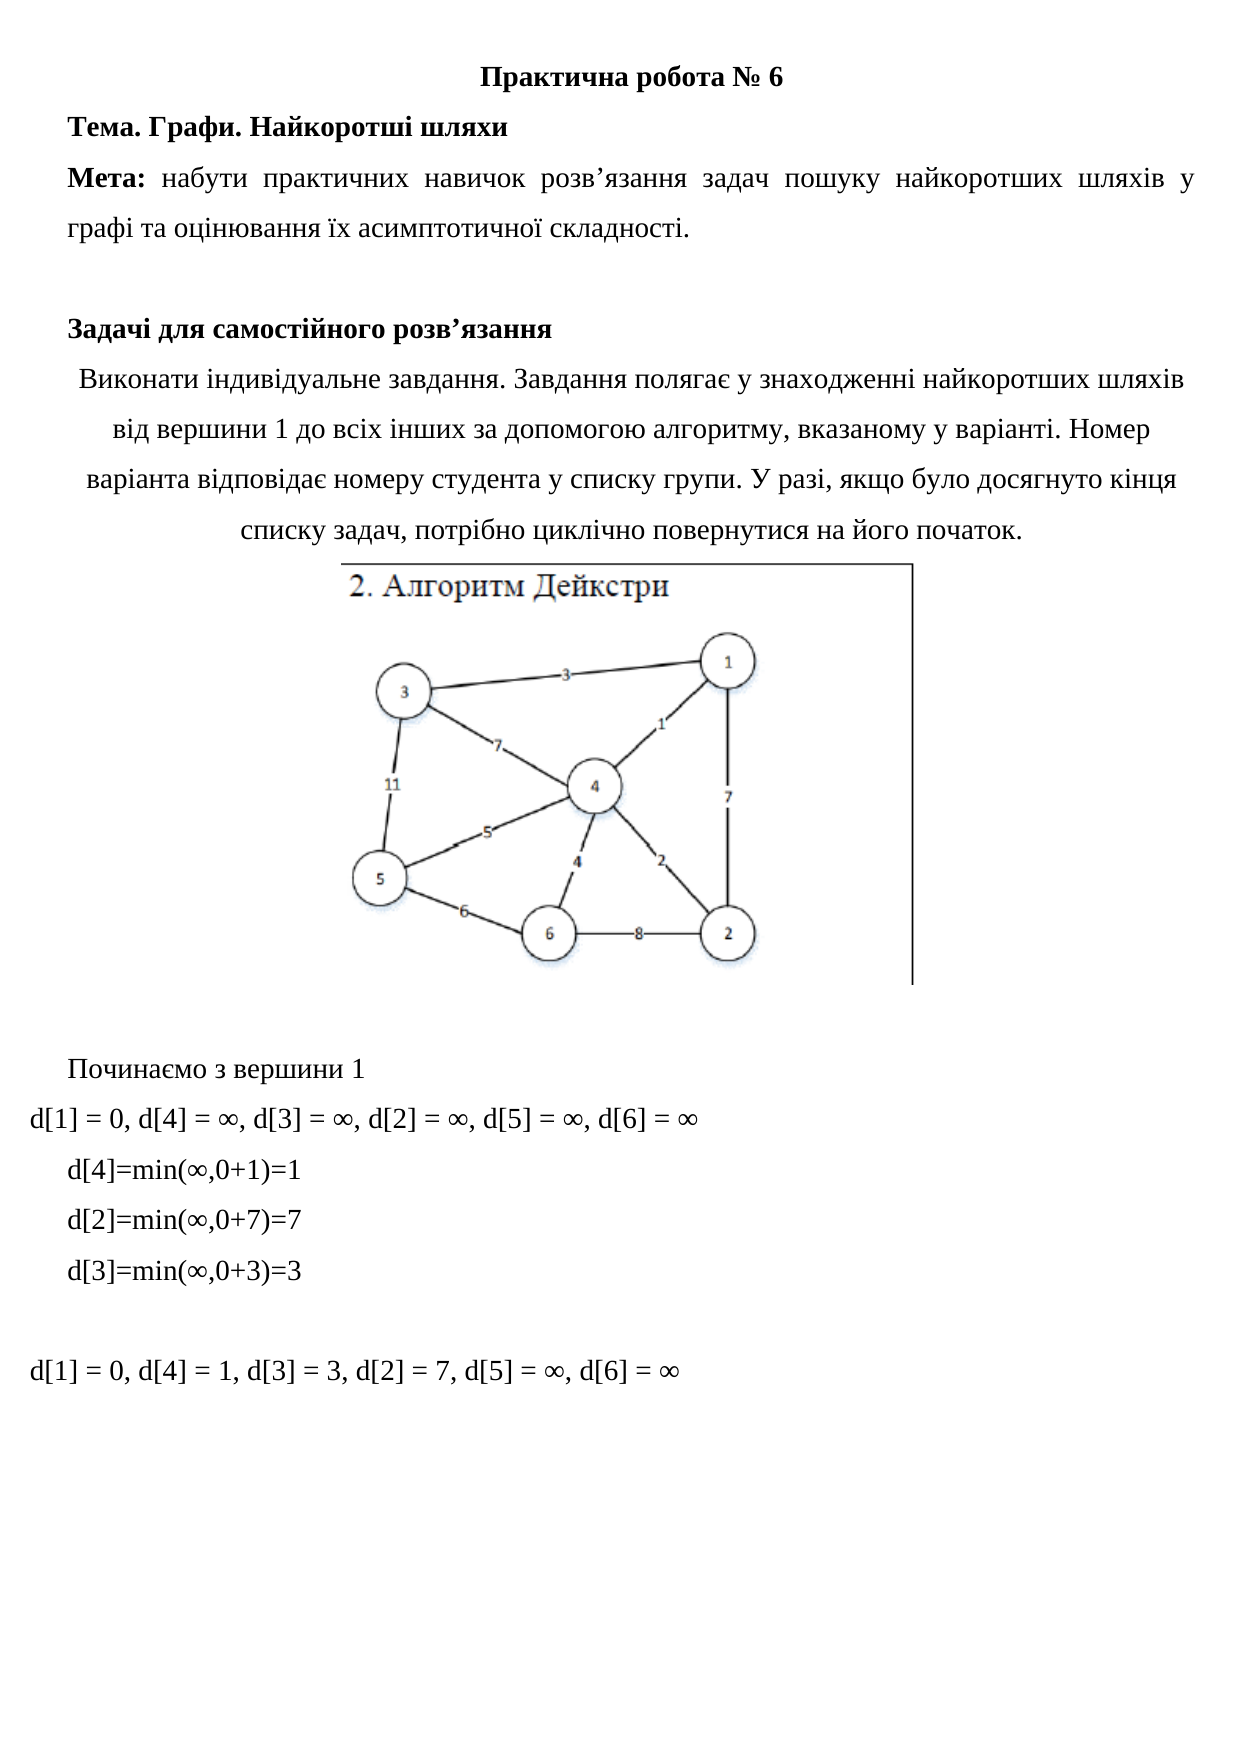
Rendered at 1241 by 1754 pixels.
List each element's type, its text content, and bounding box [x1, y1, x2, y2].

text Практична робота № 6 [67, 59, 1196, 93]
text d[3]=min(∞,0+3)=3 [67, 1253, 1196, 1286]
text Починаємо з вершини 1 [67, 1051, 1196, 1085]
text Мета: набути практичних навичок розв’язання задач пошуку найкоротших шляхів у графі та оцінювання їх асимптотичної складності. [67, 160, 1196, 244]
picture [341, 562, 923, 985]
text Задачі для самостійного розв’язання [67, 311, 1196, 344]
text d[1] = 0, d[4] = 1, d[3] = 3, d[2] = 7, d[5] = ∞, d[6] = ∞ [29, 1353, 1196, 1387]
text d[2]=min(∞,0+7)=7 [67, 1202, 1196, 1236]
text Тема. Графи. Найкоротші шляхи [67, 109, 1196, 143]
text d[4]=min(∞,0+1)=1 [67, 1152, 1196, 1186]
text d[1] = 0, d[4] = ∞, d[3] = ∞, d[2] = ∞, d[5] = ∞, d[6] = ∞ [29, 1102, 1196, 1135]
